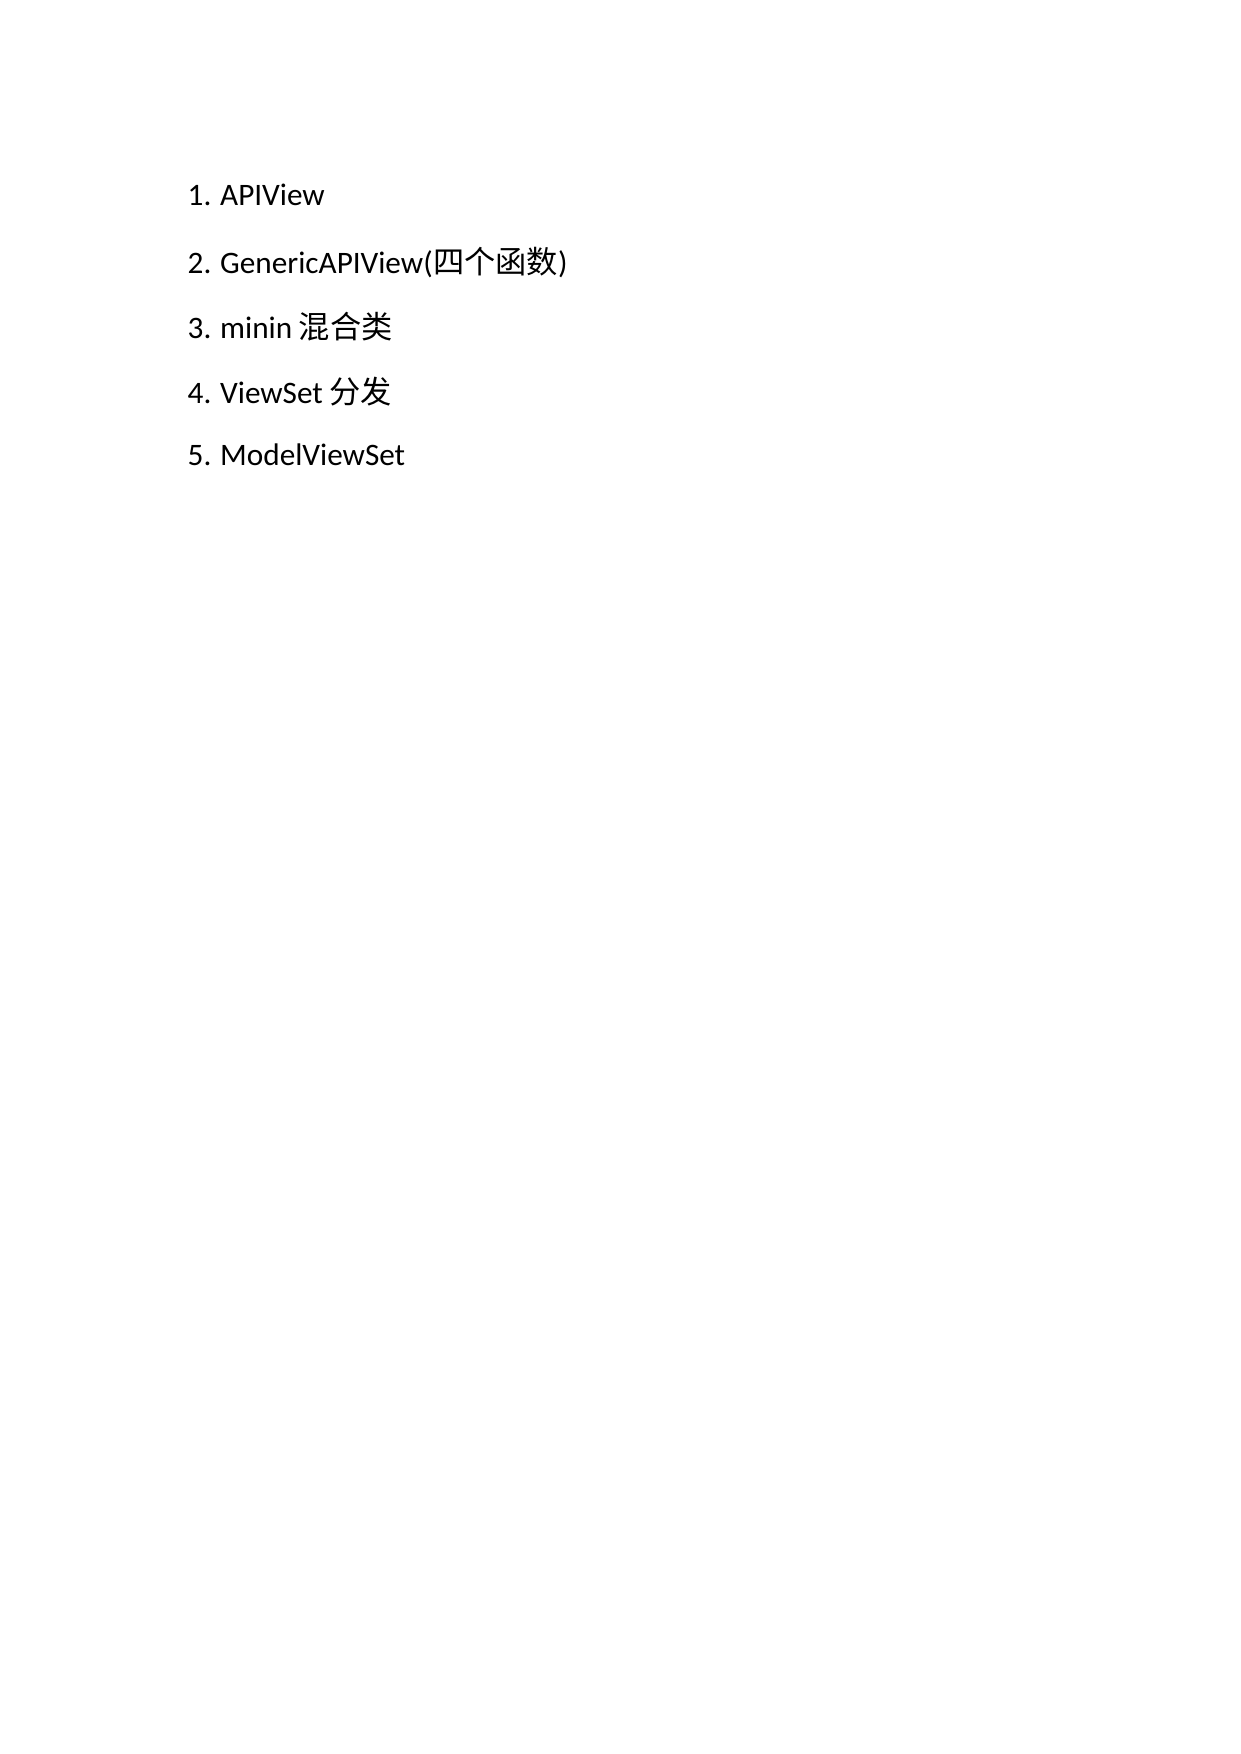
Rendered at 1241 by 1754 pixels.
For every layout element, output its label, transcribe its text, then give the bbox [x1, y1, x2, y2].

list minin混合类 [187, 292, 1053, 357]
list ViewSet分发 [187, 357, 1053, 422]
list APIView [187, 162, 1053, 227]
list GenericAPIView(四个函数) [187, 227, 1053, 292]
list ModelViewSet [187, 422, 1053, 487]
